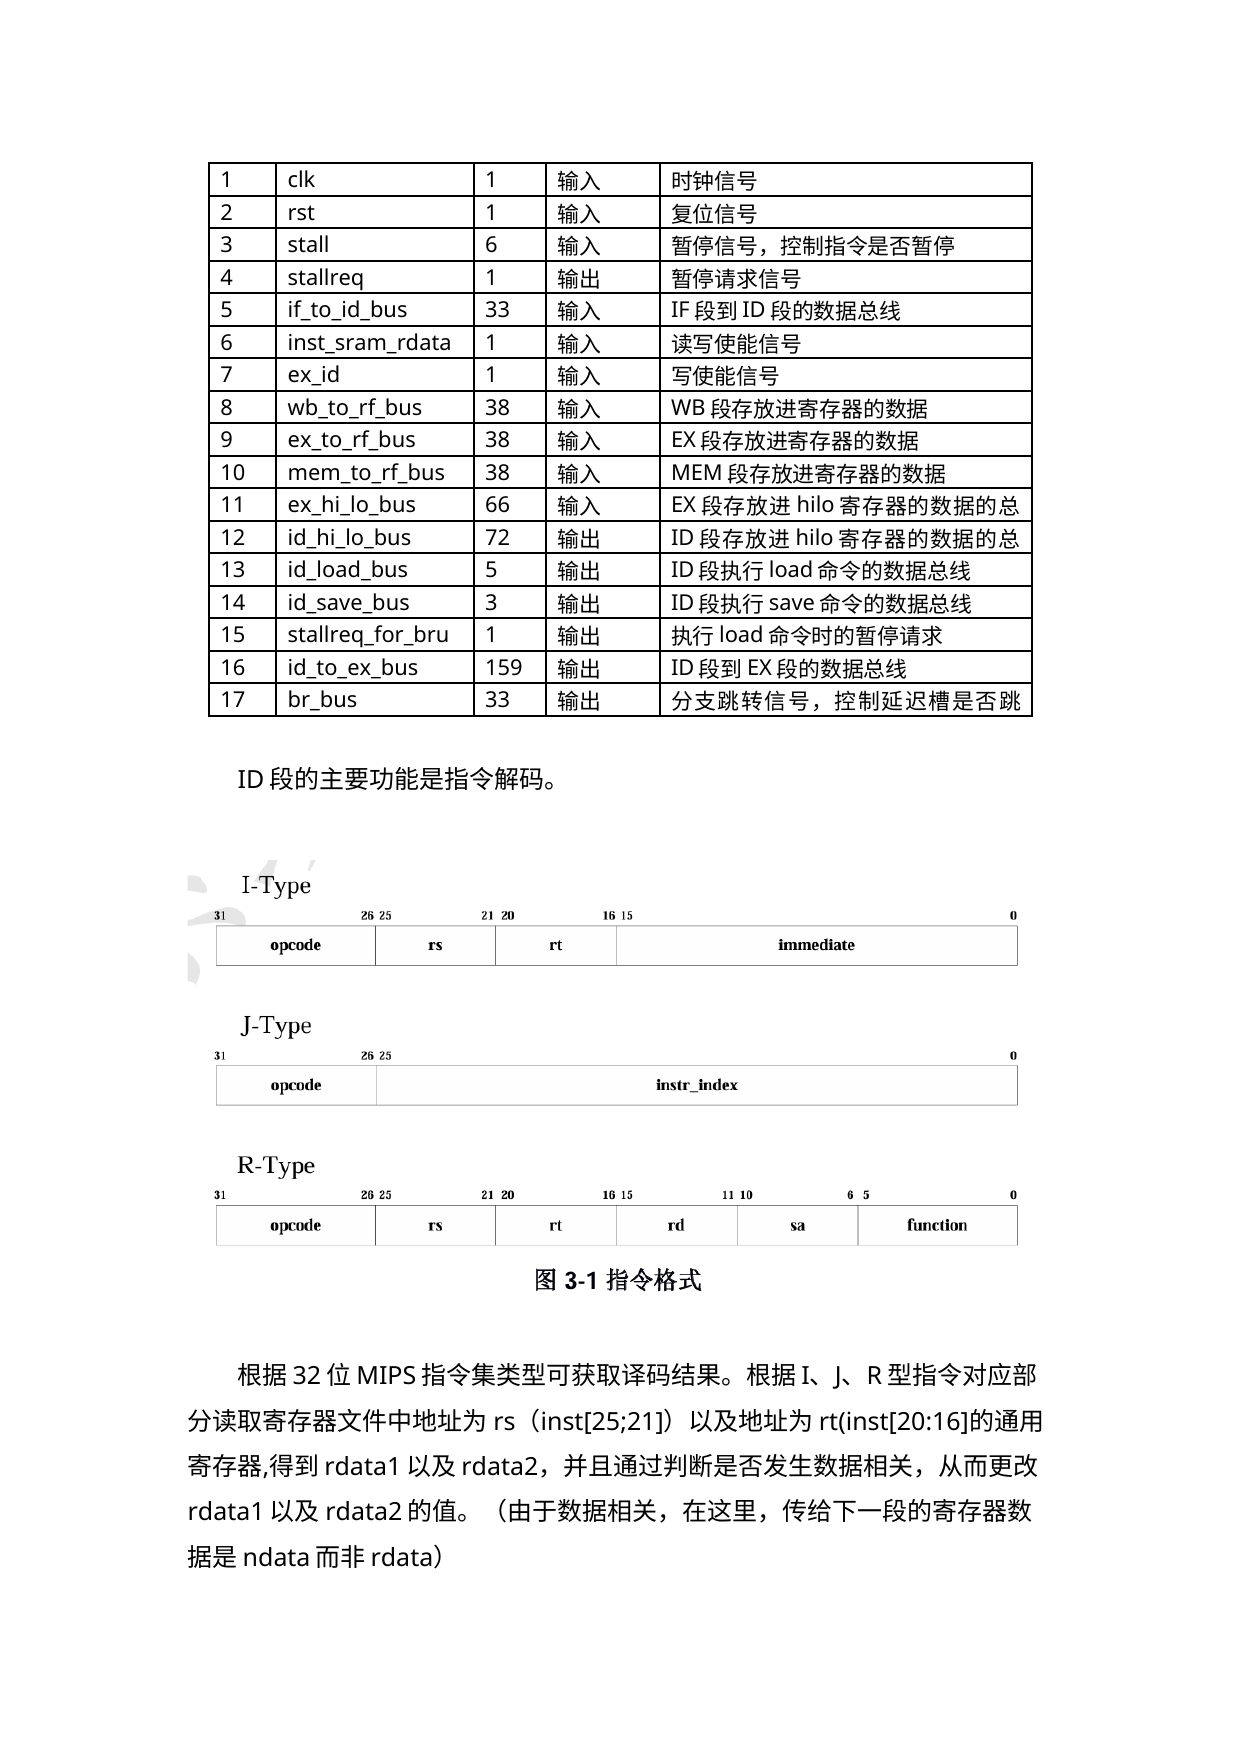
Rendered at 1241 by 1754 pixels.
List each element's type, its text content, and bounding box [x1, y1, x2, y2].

picture [187, 860, 1053, 1297]
table_cell ID段到EX段的数据总线 [661, 652, 1031, 682]
text 根据32位MIPS指令集类型可获取译码结果。根据I、J、R型指令对应部分读取寄存器文件中地址为 rs（inst[25;21]）以及地址为rt(inst[20:16]的通用寄存器,得到rdata1以及rdata2，并且通过判断是否发生数据相关，从而更改rdata1以及 rdata2的值。（由于数据相关，在这里，传给下一段的寄存器数据是ndata而非rdata） [187, 1356, 1053, 1573]
table_cell 执行load命令时的暂停请求 [661, 619, 1031, 649]
table_cell 17 [210, 684, 275, 714]
table_cell 3 [210, 229, 275, 259]
table_cell 12 [210, 522, 275, 552]
table_cell 输出 [547, 652, 659, 682]
table_cell 13 [210, 554, 275, 584]
table_cell 输入 [547, 164, 659, 194]
table_cell 1 [475, 164, 545, 194]
table_cell ID段执行load命令的数据总线 [661, 554, 1031, 584]
table_cell 33 [475, 294, 545, 324]
table_cell MEM段存放进寄存器的数据 [661, 457, 1031, 487]
table_cell 1 [475, 619, 545, 649]
table_cell mem_to_rf_bus [277, 457, 473, 487]
table_cell 1 [210, 164, 275, 194]
table_cell 1 [475, 327, 545, 357]
table_cell 输出 [547, 554, 659, 584]
table_cell 6 [475, 229, 545, 259]
table_cell 159 [475, 652, 545, 682]
table_cell 14 [210, 587, 275, 617]
table_cell 输入 [547, 229, 659, 259]
table_cell 16 [210, 652, 275, 682]
table_cell EX段存放进寄存器的数据 [661, 424, 1031, 454]
table_cell 输入 [547, 197, 659, 227]
table_cell rst [277, 197, 473, 227]
table_cell IF段到ID段的数据总线 [661, 294, 1031, 324]
table_cell 72 [475, 522, 545, 552]
table_cell inst_sram_rdata [277, 327, 473, 357]
table_cell 复位信号 [661, 197, 1031, 227]
table_cell 5 [210, 294, 275, 324]
table_cell 15 [210, 619, 275, 649]
table_cell 10 [210, 457, 275, 487]
table_cell 输入 [547, 457, 659, 487]
table_cell 输出 [547, 619, 659, 649]
table_cell 输出 [547, 684, 659, 714]
table_cell 6 [210, 327, 275, 357]
table_cell 4 [210, 262, 275, 292]
table_cell 9 [210, 424, 275, 454]
table_cell id_load_bus [277, 554, 473, 584]
table_cell WB段存放进寄存器的数据 [661, 392, 1031, 422]
table_cell 输入 [547, 359, 659, 389]
table_cell ex_hi_lo_bus [277, 489, 473, 519]
table_cell 输出 [547, 522, 659, 552]
table_cell 输出 [547, 262, 659, 292]
table_cell 读写使能信号 [661, 327, 1031, 357]
table_cell stallreq_for_bru [277, 619, 473, 649]
table_cell 时钟信号 [661, 164, 1031, 194]
table_cell id_hi_lo_bus [277, 522, 473, 552]
table_cell ID段执行save命令的数据总线 [661, 587, 1031, 617]
table_cell ex_to_rf_bus [277, 424, 473, 454]
table_cell 写使能信号 [661, 359, 1031, 389]
table_cell 1 [475, 197, 545, 227]
table_cell ex_id [277, 359, 473, 389]
table_cell clk [277, 164, 473, 194]
table_cell wb_to_rf_bus [277, 392, 473, 422]
table_cell 7 [210, 359, 275, 389]
table_cell stall [277, 229, 473, 259]
table_cell 38 [475, 457, 545, 487]
table_cell if_to_id_bus [277, 294, 473, 324]
table_cell 38 [475, 392, 545, 422]
table_cell 1 [475, 262, 545, 292]
table_cell id_save_bus [277, 587, 473, 617]
table_cell 暂停信号，控制指令是否暂停 [661, 229, 1031, 259]
table_cell ID段存放进hilo寄存器的数据的总线 [661, 522, 1031, 552]
table_cell id_to_ex_bus [277, 652, 473, 682]
text ID段的主要功能是指令解码。 [187, 759, 1053, 795]
table_cell 3 [475, 587, 545, 617]
table_cell 2 [210, 197, 275, 227]
table_cell 输入 [547, 327, 659, 357]
table_cell 输入 [547, 489, 659, 519]
table_cell 暂停请求信号 [661, 262, 1031, 292]
table_cell stallreq [277, 262, 473, 292]
table_cell 分支跳转信号，控制延迟槽是否跳转 [661, 684, 1031, 714]
table_cell 66 [475, 489, 545, 519]
table_cell 输入 [547, 424, 659, 454]
table_cell 5 [475, 554, 545, 584]
table_cell 33 [475, 684, 545, 714]
table_cell 输出 [547, 587, 659, 617]
table_cell 38 [475, 424, 545, 454]
table_cell 11 [210, 489, 275, 519]
table_cell br_bus [277, 684, 473, 714]
table_cell 1 [475, 359, 545, 389]
table_cell 输入 [547, 294, 659, 324]
table_cell 8 [210, 392, 275, 422]
table_cell EX段存放进hilo寄存器的数据的总线 [661, 489, 1031, 519]
table_cell 输入 [547, 392, 659, 422]
